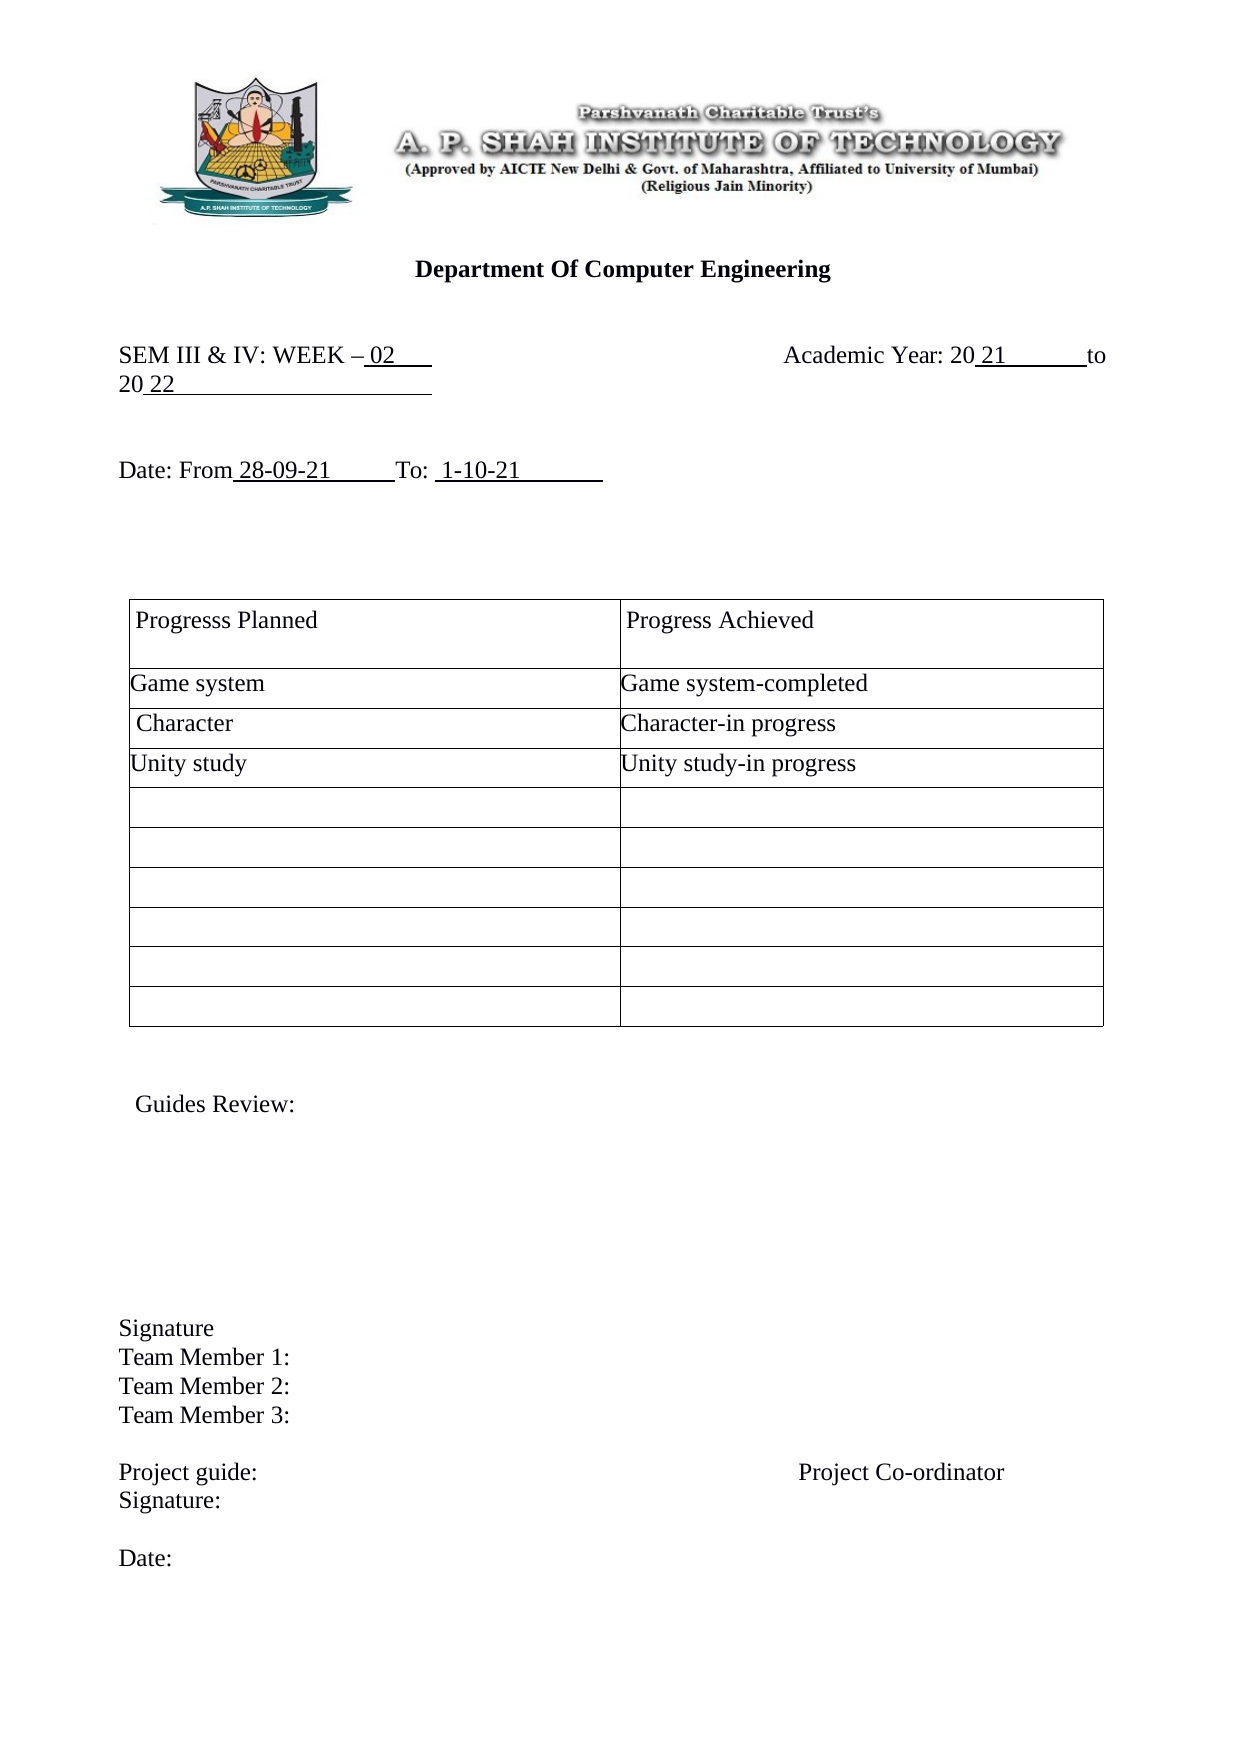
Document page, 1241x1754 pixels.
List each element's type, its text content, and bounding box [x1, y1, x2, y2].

table_cell Game system [130, 669, 620, 708]
text Team Member 1: [118, 1342, 1115, 1371]
table_cell [621, 828, 1103, 867]
text Signature [118, 1313, 1115, 1342]
table_cell Unity study-in progress [621, 749, 1103, 787]
table_cell [621, 868, 1103, 906]
text Date: From 28-09-21 To: 1-10-21 [118, 455, 1115, 484]
table_cell [130, 947, 620, 986]
table_cell [621, 947, 1103, 986]
text Project Co-ordinator [798, 1457, 1115, 1486]
table_cell [621, 987, 1103, 1026]
text Date: [118, 1543, 262, 1572]
text Guides Review: [132, 1089, 297, 1118]
table_header Progresss Planned [130, 600, 620, 668]
table_cell Unity study [130, 749, 620, 787]
table_cell [130, 987, 620, 1026]
table_cell [621, 908, 1103, 946]
text SEM III & IV: WEEK – 02 Academic Year: 20 21 to 20 22 [118, 340, 1115, 398]
table_cell [130, 868, 620, 906]
table_cell Game system-completed [621, 669, 1103, 708]
table_header Progress Achieved [621, 600, 1103, 668]
text Team Member 3: [118, 1400, 1115, 1428]
table_cell [130, 908, 620, 946]
table_cell [621, 788, 1103, 827]
picture [148, 70, 1073, 225]
text Team Member 2: [118, 1371, 1115, 1400]
table_cell Character [130, 709, 620, 747]
text Department Of Computer Engineering [340, 254, 1115, 282]
table_cell [130, 828, 620, 867]
text Project guide: Signature: [118, 1457, 260, 1514]
table_cell [130, 788, 620, 827]
table_cell Character-in progress [621, 709, 1103, 747]
